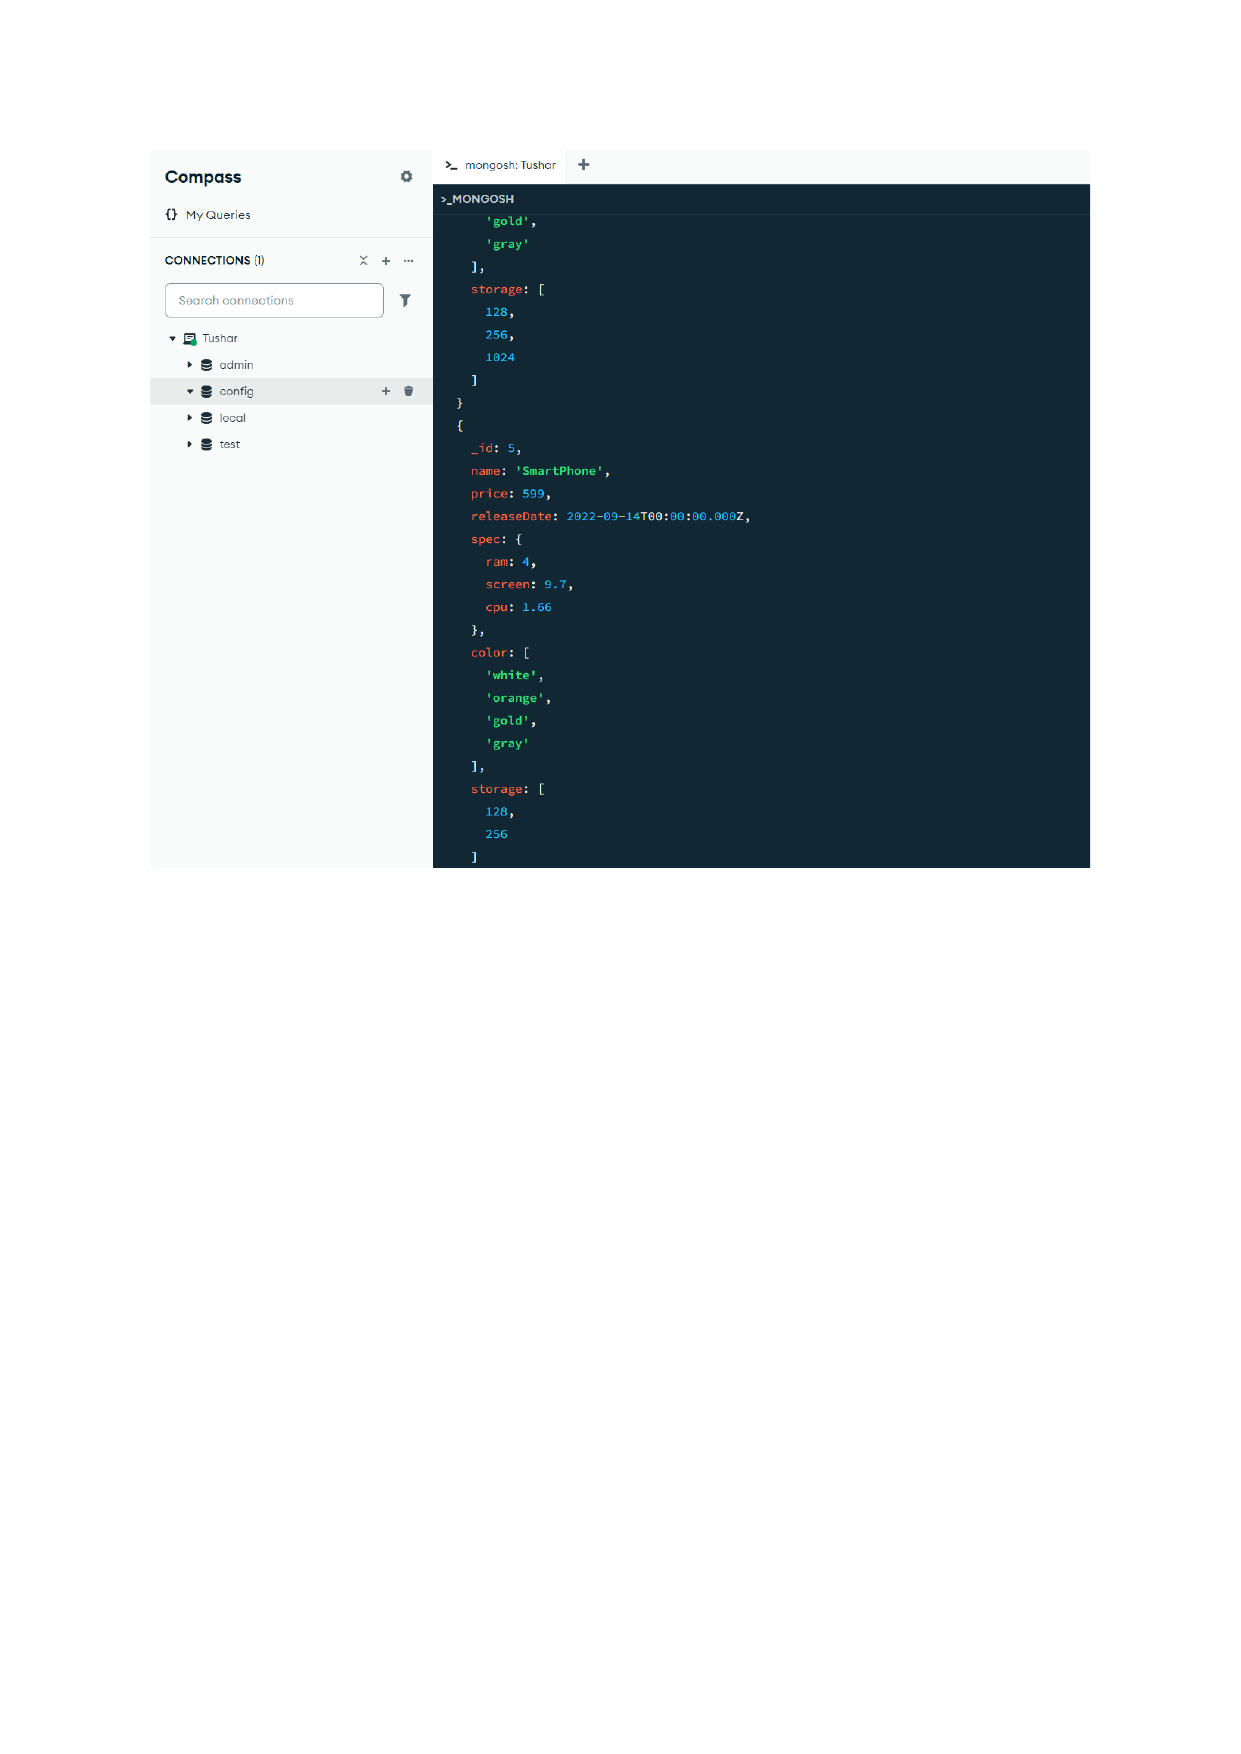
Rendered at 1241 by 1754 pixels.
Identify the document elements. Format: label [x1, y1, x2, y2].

picture [150, 150, 1091, 868]
